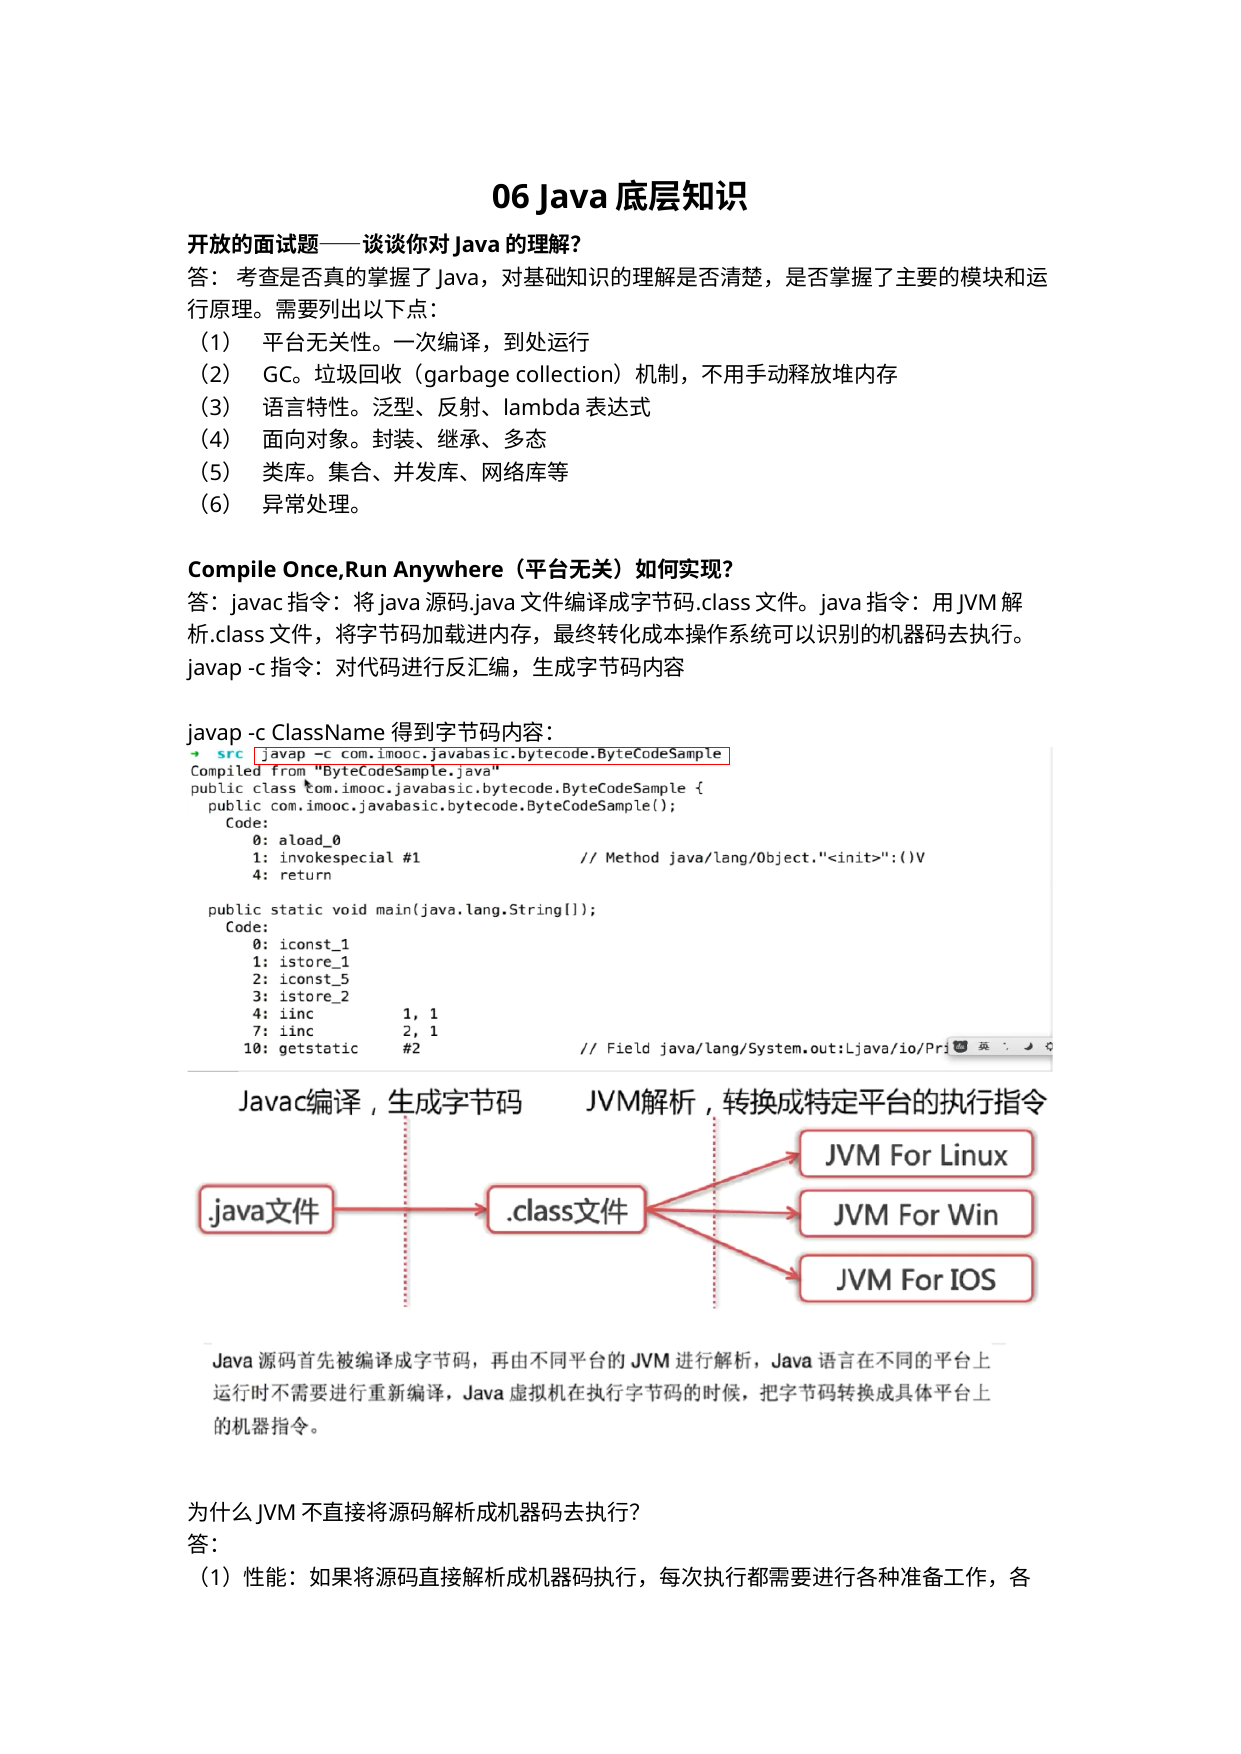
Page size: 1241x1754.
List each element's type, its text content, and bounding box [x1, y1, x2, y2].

list 异常处理。 [187, 487, 1053, 519]
list 平台无关性。一次编译，到处运行 [187, 324, 1053, 357]
text 答：javac指令：将java源码.java文件编译成字节码.class文件。java指令：用JVM解析.class文件，将字节码加载进内存，最终转化成本操作系统可以识别的机器码去执行。javap -c指令：对代码进行反汇编，生成字节码内容 [187, 584, 1053, 682]
list GC。垃圾回收（garbage collection）机制，不用手动释放堆内存 [187, 357, 1053, 389]
picture [187, 747, 1053, 1443]
list 类库。集合、并发库、网络库等 [187, 454, 1053, 487]
text javap -c ClassName 得到字节码内容： [187, 714, 1053, 747]
text 06 Java底层知识 [187, 162, 1053, 227]
text Compile Once,Run Anywhere（平台无关）如何实现？ [187, 552, 1053, 584]
text 答： 考查是否真的掌握了Java，对基础知识的理解是否清楚，是否掌握了主要的模块和运行原理。需要列出以下点： [187, 259, 1053, 324]
text 为什么JVM不直接将源码解析成机器码去执行？ [187, 1494, 1053, 1527]
text 开放的面试题——谈谈你对Java的理解？ [187, 227, 1053, 259]
list 语言特性。泛型、反射、lambda表达式 [187, 389, 1053, 422]
list 面向对象。封装、继承、多态 [187, 422, 1053, 454]
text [187, 1559, 1053, 1592]
text 答： [187, 1527, 1053, 1559]
